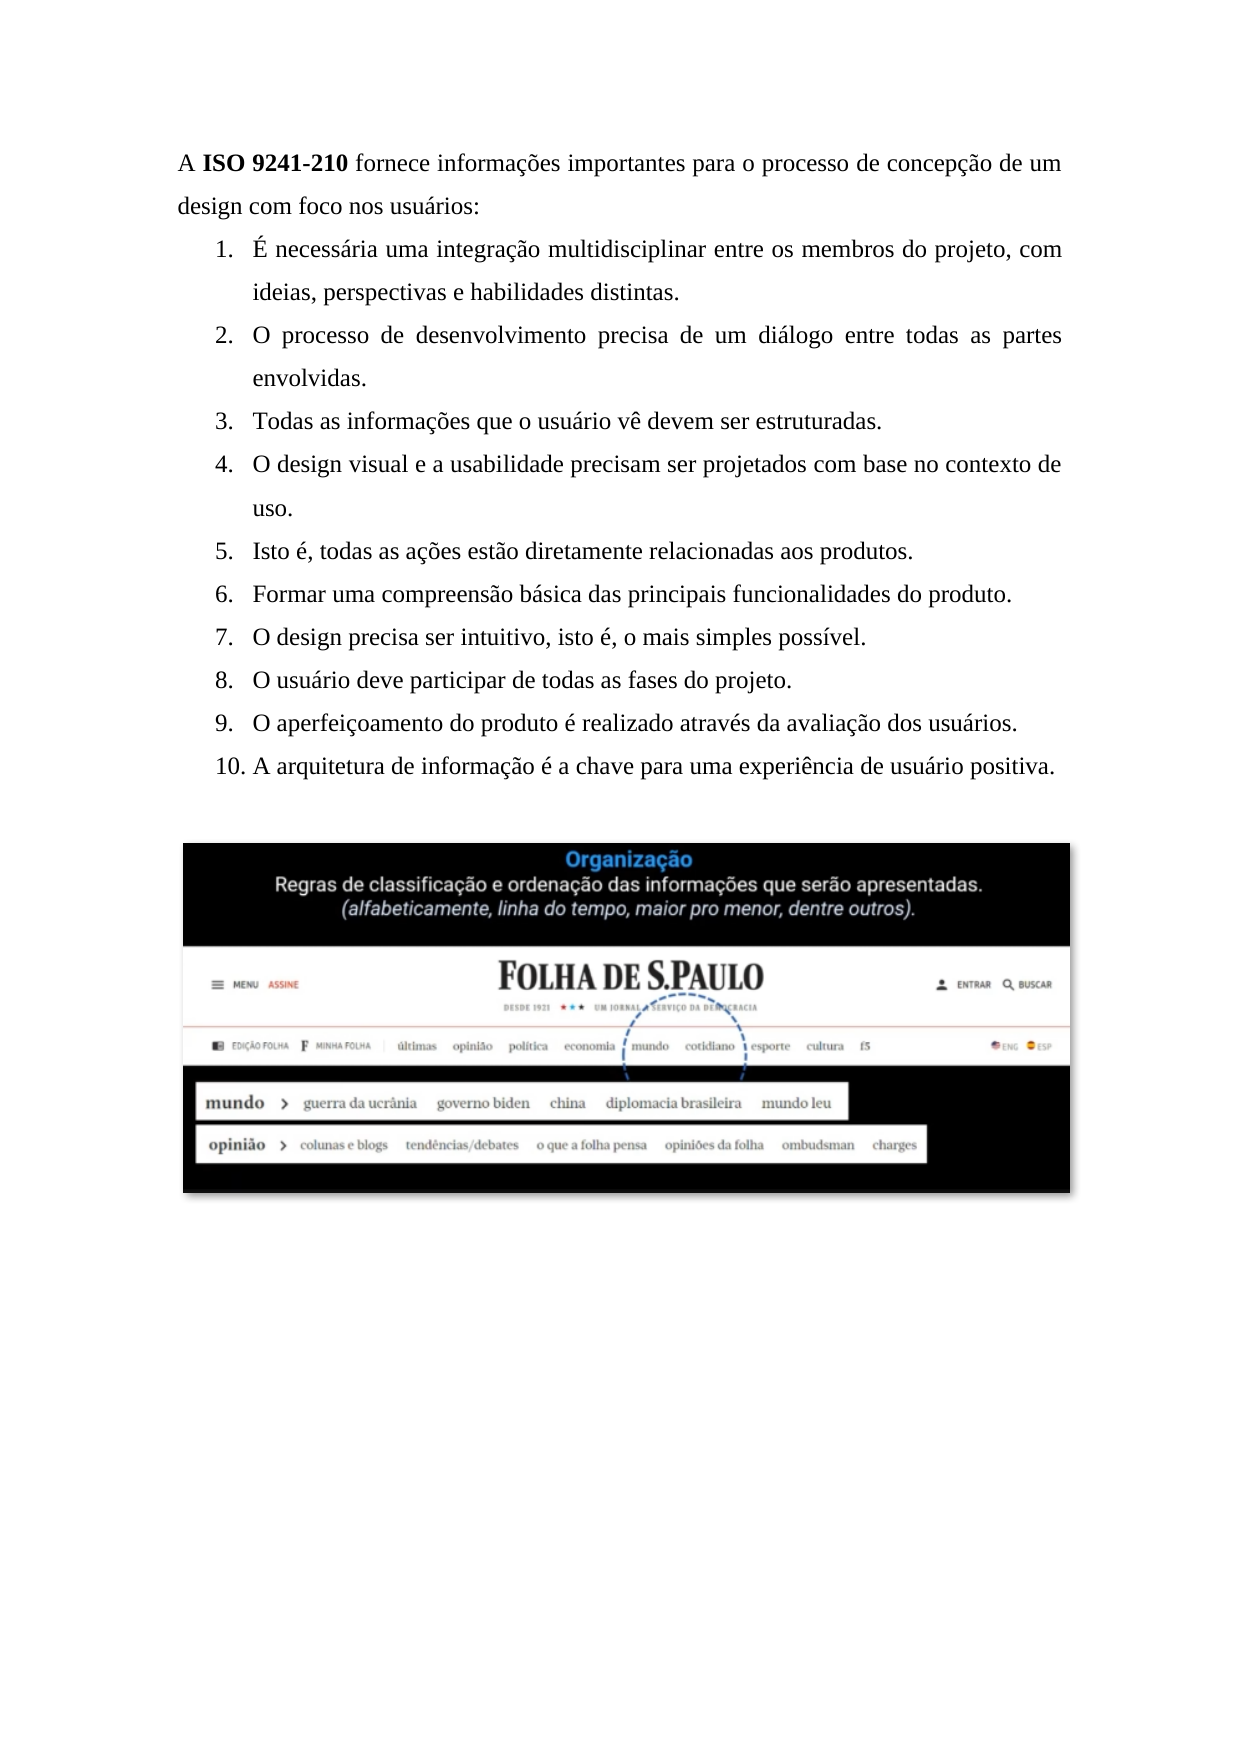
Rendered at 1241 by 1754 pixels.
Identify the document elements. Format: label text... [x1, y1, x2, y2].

list Formar uma compreensão básica das principais funcionalidades do produto. [215, 579, 1063, 608]
list Todas as informações que o usuário vê devem ser estruturadas. [215, 406, 1063, 435]
list O processo de desenvolvimento precisa de um diálogo entre todas as partes envolvidas. [215, 320, 1063, 392]
list O design precisa ser intuitivo, isto é, o mais simples possível. [215, 622, 1063, 651]
list O aperfeiçoamento do produto é realizado através da avaliação dos usuários. [215, 708, 1063, 737]
picture [183, 843, 1070, 1193]
list O usuário deve participar de todas as fases do projeto. [215, 665, 1063, 694]
text A ISO 9241-210 fornece informações importantes para o processo de concepção de um design com foco nos usuários: [177, 148, 1063, 219]
list É necessária uma integração multidisciplinar entre os membros do projeto, com ideias, perspectivas e habilidades distintas. [215, 234, 1063, 306]
list Isto é, todas as ações estão diretamente relacionadas aos produtos. [215, 536, 1063, 564]
list O design visual e a usabilidade precisam ser projetados com base no contexto de uso. [215, 449, 1063, 521]
list A arquitetura de informação é a chave para uma experiência de usuário positiva. [215, 751, 1063, 780]
